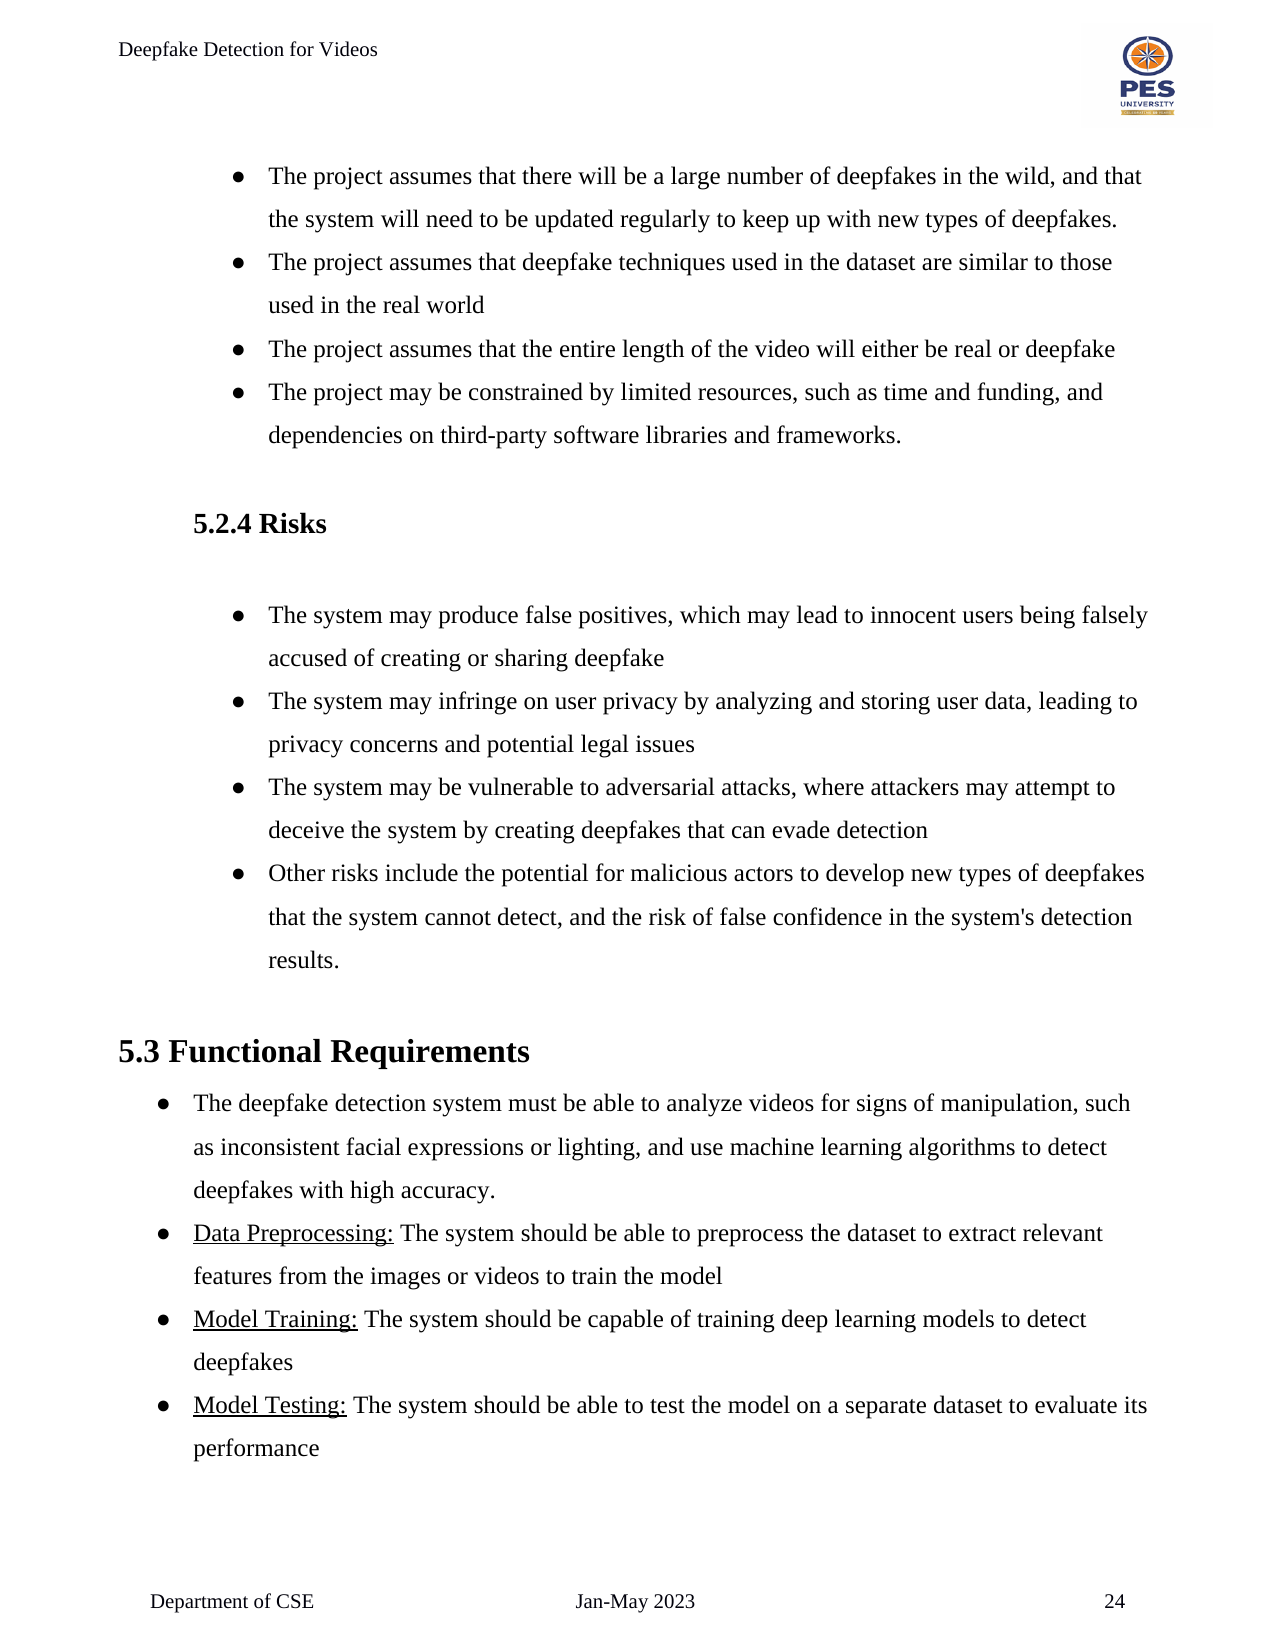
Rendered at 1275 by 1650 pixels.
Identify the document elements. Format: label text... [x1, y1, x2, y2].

list The deepfake detection system must be able to analyze videos for signs of manipulation, such as inconsistent facial expressions or lighting, and use machine learning algorithms to detect deepfakes with high accuracy. [156, 1088, 1157, 1203]
list The system may infringe on user privacy by analyzing and storing user data, leading to privacy concerns and potential legal issues [231, 686, 1157, 758]
list The project assumes that deepfake techniques used in the dataset are similar to those used in the real world [231, 247, 1157, 319]
list Other risks include the potential for malicious actors to develop new types of deepfakes that the system cannot detect, and the risk of false confidence in the system's detection results. [231, 858, 1157, 973]
picture [1081, 23, 1214, 128]
text 5.3 Functional Requirements [118, 1031, 1157, 1069]
list The project assumes that the entire length of the video will either be real or deepfake [231, 334, 1157, 362]
list The system may produce false positives, which may lead to innocent users being falsely accused of creating or sharing deepfake [231, 600, 1157, 672]
text 5.2.4 Risks [118, 506, 1157, 540]
list The project may be constrained by limited resources, such as time and funding, and dependencies on third-party software libraries and frameworks. [231, 377, 1157, 449]
list The project assumes that there will be a large number of deepfakes in the wild, and that the system will need to be updated regularly to keep up with new types of deepfakes. [231, 161, 1157, 233]
list Model Training: The system should be capable of training deep learning models to detect deepfakes [156, 1304, 1157, 1376]
list Model Testing: The system should be able to test the model on a separate dataset to evaluate its performance [156, 1390, 1157, 1462]
list The system may be vulnerable to adversarial attacks, where attackers may attempt to deceive the system by creating deepfakes that can evade detection [231, 772, 1157, 844]
list Data Preprocessing: The system should be able to preprocess the dataset to extract relevant features from the images or videos to train the model [156, 1218, 1157, 1290]
